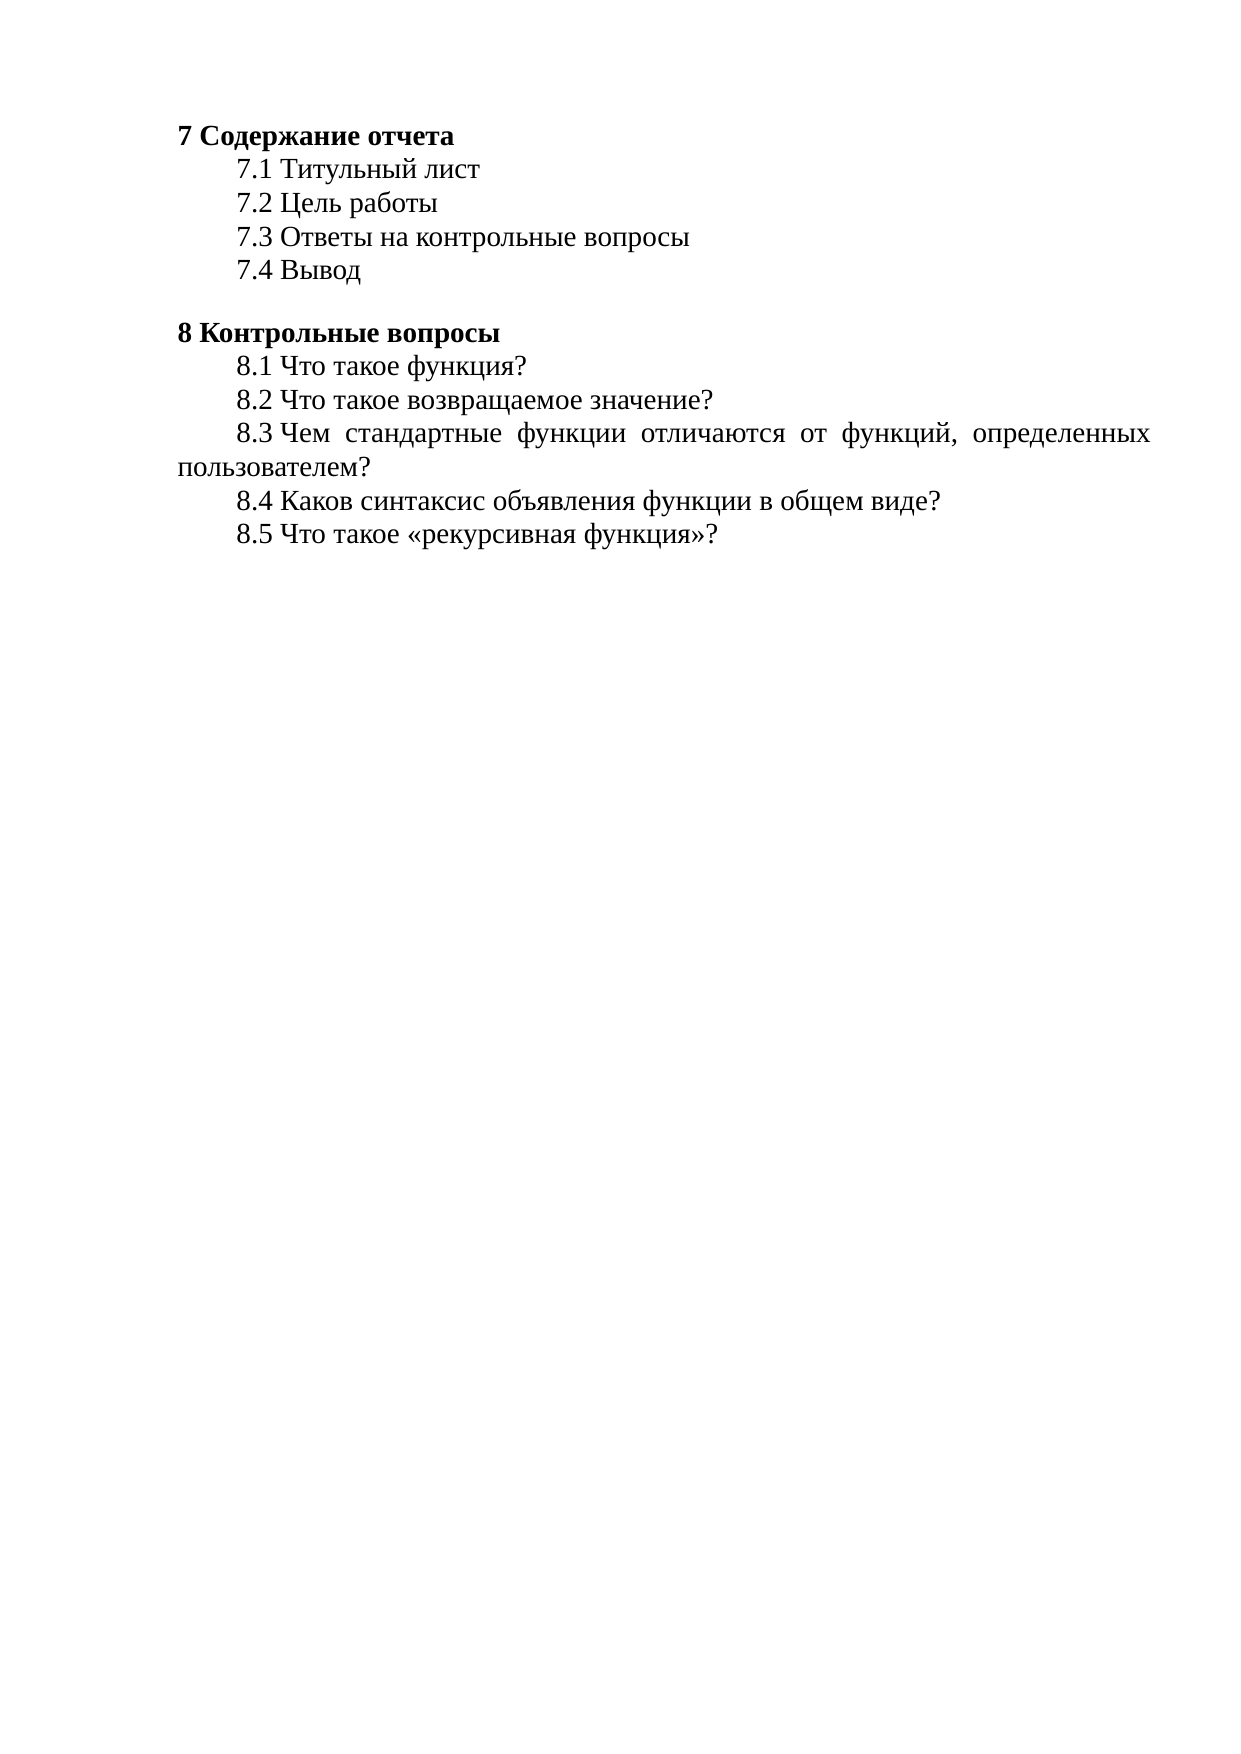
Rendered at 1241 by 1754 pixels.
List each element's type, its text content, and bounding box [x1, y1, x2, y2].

text Вывод [177, 252, 1152, 286]
text Ответы на контрольные вопросы [177, 219, 1152, 252]
text Контрольные вопросы [177, 315, 1152, 348]
text Цель работы [177, 185, 1152, 219]
text Что такое «рекурсивная функция»? [177, 516, 1152, 550]
text Содержание отчета [177, 118, 1152, 152]
text Что такое функция? [177, 348, 1152, 382]
text Каков синтаксис объявления функции в общем виде? [177, 483, 1152, 516]
text Титульный лист [177, 152, 1152, 185]
text Чем стандартные функции отличаются от функций, определенных пользователем? [177, 416, 1152, 483]
text Что такое возвращаемое значение? [177, 382, 1152, 416]
